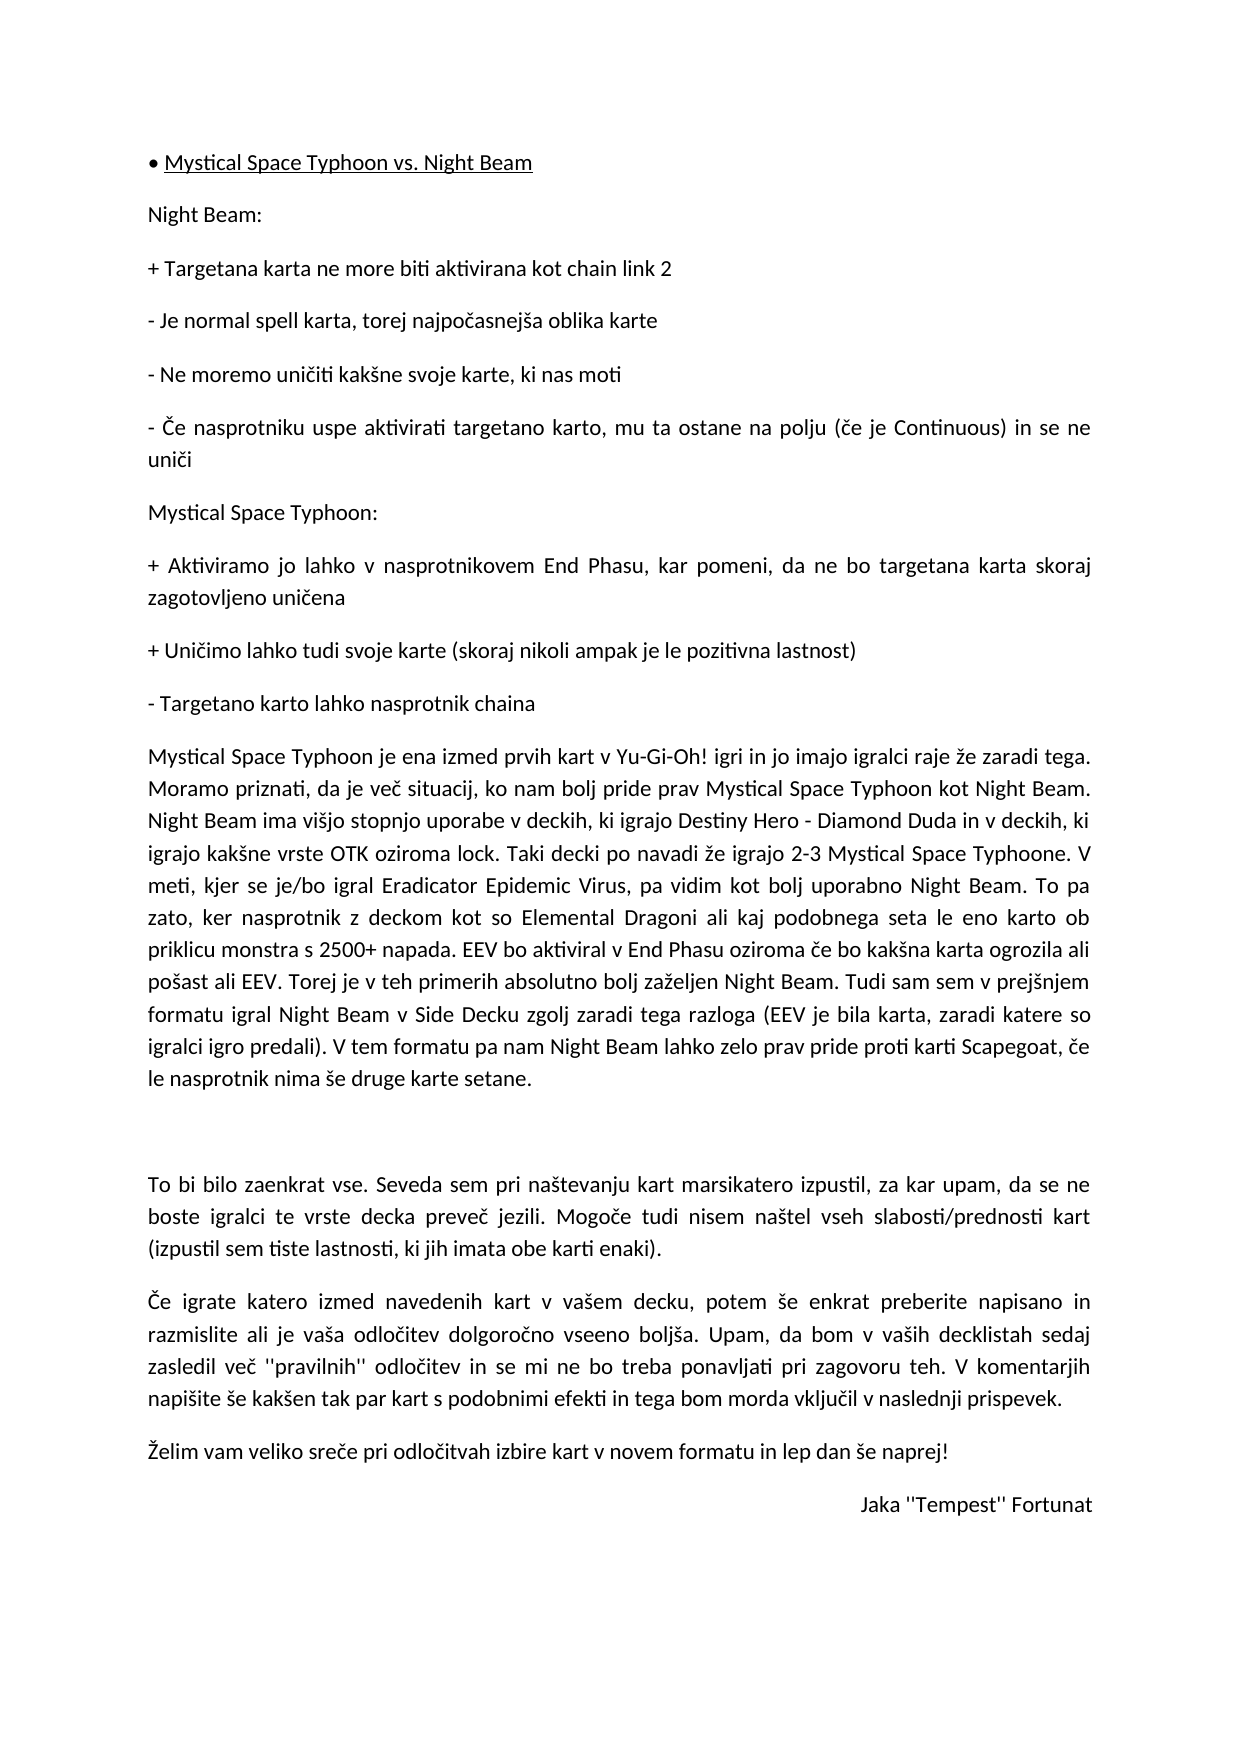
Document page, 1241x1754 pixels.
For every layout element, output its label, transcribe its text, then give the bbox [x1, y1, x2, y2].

text + Targetana karta ne more biti aktivirana kot chain link 2 [148, 254, 1093, 282]
text To bi bilo zaenkrat vse. Seveda sem pri naštevanju kart marsikatero izpustil, za kar upam, da se ne boste igralci te vrste decka preveč jezili. Mogoče tudi nisem naštel vseh slabosti/prednosti kart (izpustil sem tiste lastnosti, ki jih imata obe karti enaki). [148, 1170, 1093, 1262]
text + Uničimo lahko tudi svoje karte (skoraj nikoli ampak je le pozitivna lastnost) [148, 636, 1093, 664]
text - Je normal spell karta, torej najpočasnejša oblika karte [148, 307, 1093, 335]
text - Ne moremo uničiti kakšne svoje karte, ki nas moti [148, 360, 1093, 388]
text - Če nasprotniku uspe aktivirati targetano karto, mu ta ostane na polju (če je Continuous) in se ne uniči [148, 413, 1093, 473]
text Če igrate katero izmed navedenih kart v vašem decku, potem še enkrat preberite napisano in razmislite ali je vaša odločitev dolgoročno vseeno boljša. Upam, da bom v vaših decklistah sedaj zasledil več ''pravilnih'' odločitev in se mi ne bo treba ponavljati pri zagovoru teh. V komentarjih napišite še kakšen tak par kart s podobnimi efekti in tega bom morda vključil v naslednji prispevek. [148, 1287, 1093, 1412]
text + Aktiviramo jo lahko v nasprotnikovem End Phasu, kar pomeni, da ne bo targetana karta skoraj zagotovljeno uničena [148, 551, 1093, 611]
text • Mystical Space Typhoon vs. Night Beam [148, 148, 1093, 176]
text Mystical Space Typhoon: [148, 498, 1093, 526]
text Night Beam: [148, 201, 1093, 229]
text Mystical Space Typhoon je ena izmed prvih kart v Yu-Gi-Oh! igri in jo imajo igralci raje že zaradi tega. Moramo priznati, da je več situacij, ko nam bolj pride prav Mystical Space Typhoon kot Night Beam. Night Beam ima višjo stopnjo uporabe v deckih, ki igrajo Destiny Hero - Diamond Duda in v deckih, ki igrajo kakšne vrste OTK oziroma lock. Taki decki po navadi že igrajo 2-3 Mystical Space Typhoone. V meti, kjer se je/bo igral Eradicator Epidemic Virus, pa vidim kot bolj uporabno Night Beam. To pa zato, ker nasprotnik z deckom kot so Elemental Dragoni ali kaj podobnega seta le eno karto ob priklicu monstra s 2500+ napada. EEV bo aktiviral v End Phasu oziroma če bo kakšna karta ogrozila ali pošast ali EEV. Torej je v teh primerih absolutno bolj zaželjen Night Beam. Tudi sam sem v prejšnjem formatu igral Night Beam v Side Decku zgolj zaradi tega razloga (EEV je bila karta, zaradi katere so igralci igro predali). V tem formatu pa nam Night Beam lahko zelo prav pride proti karti Scapegoat, če le nasprotnik nima še druge karte setane. [148, 742, 1093, 1092]
text Želim vam veliko sreče pri odločitvah izbire kart v novem formatu in lep dan še naprej! [148, 1437, 1093, 1465]
text - Targetano karto lahko nasprotnik chaina [148, 689, 1093, 717]
text Jaka ''Tempest'' Fortunat [148, 1490, 1093, 1518]
